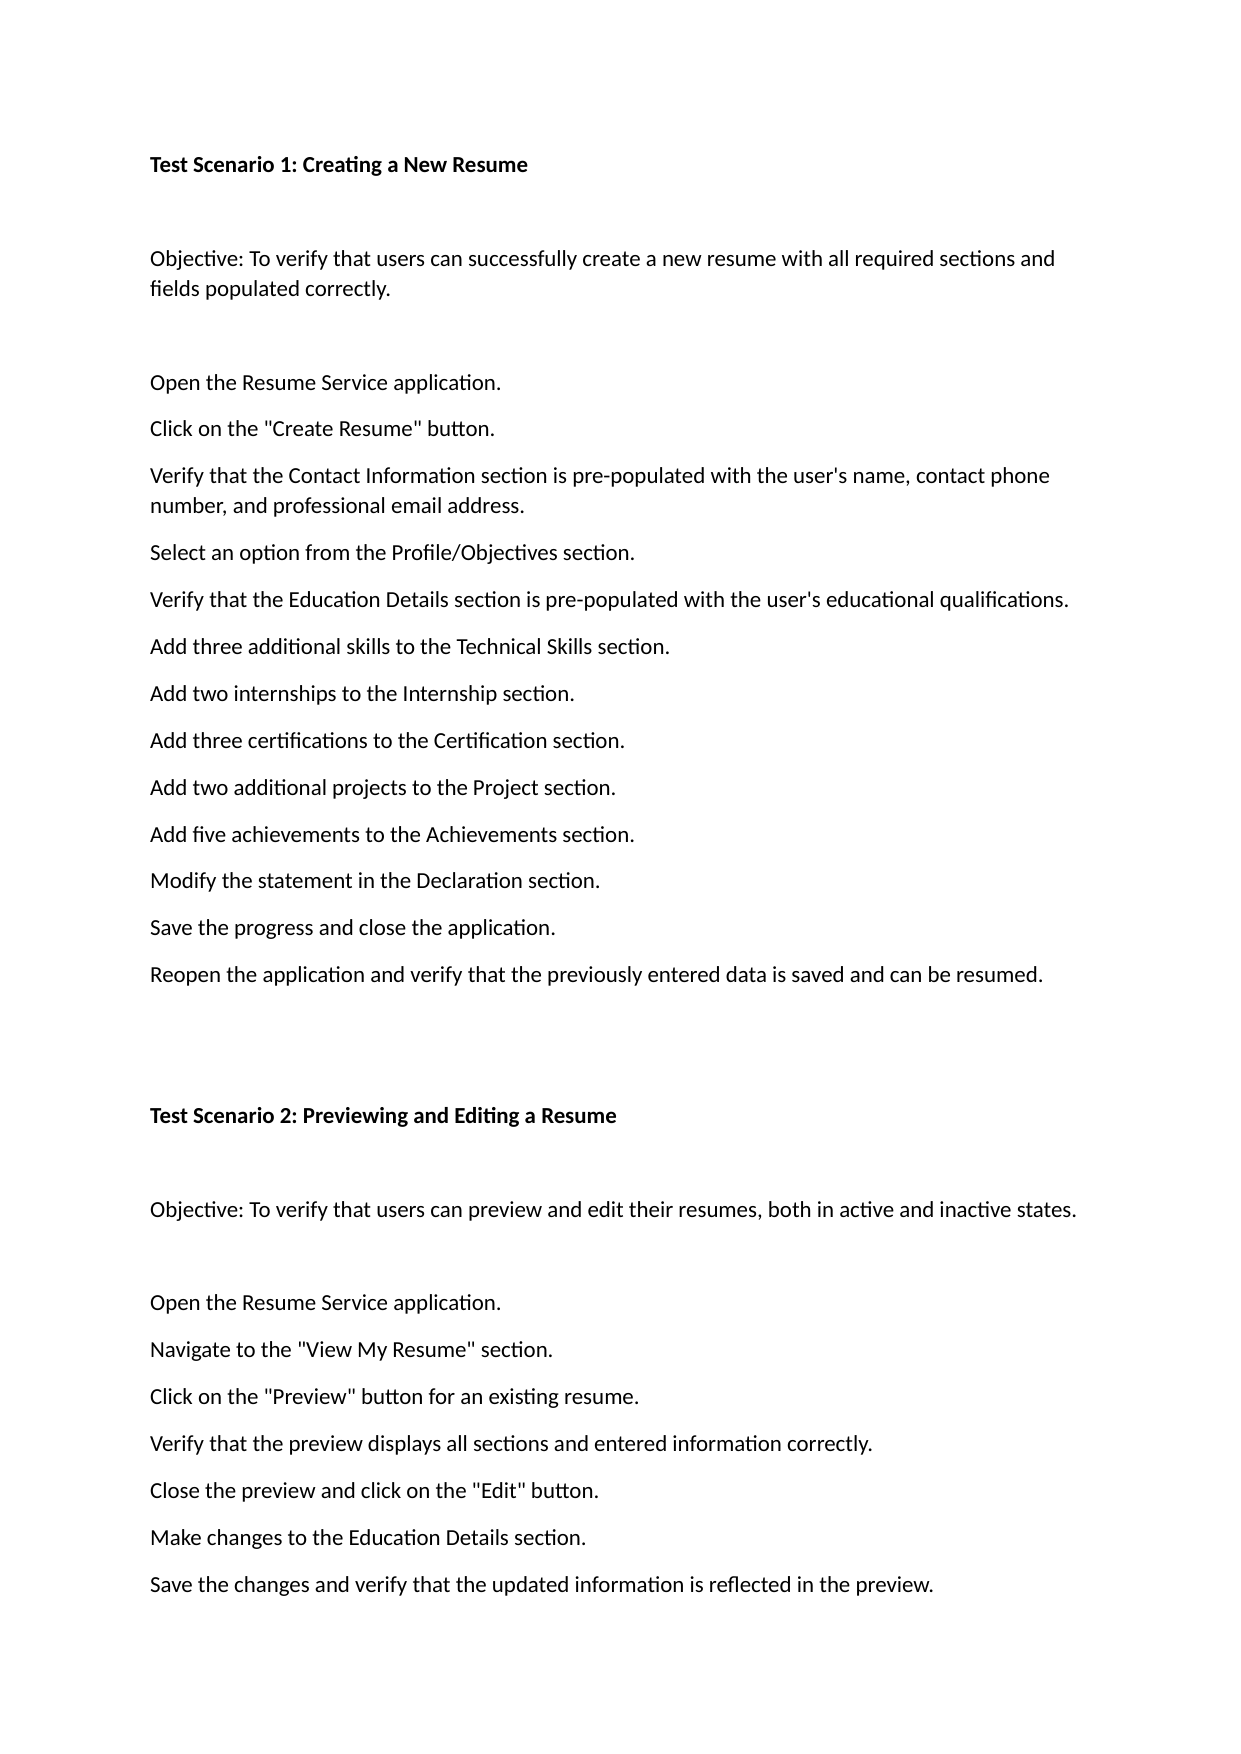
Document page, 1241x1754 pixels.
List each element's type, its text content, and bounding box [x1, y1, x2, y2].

text Reopen the application and verify that the previously entered data is saved and can be resumed. [150, 960, 1090, 988]
text Click on the "Create Resume" button. [150, 414, 1090, 443]
text Verify that the preview displays all sections and entered information correctly. [150, 1429, 1090, 1457]
text Save the changes and verify that the updated information is reflected in the preview. [150, 1570, 1090, 1598]
text Click on the "Preview" button for an existing resume. [150, 1382, 1090, 1410]
text Make changes to the Education Details section. [150, 1523, 1090, 1551]
text Navigate to the "View My Resume" section. [150, 1335, 1090, 1363]
text Close the preview and click on the "Edit" button. [150, 1476, 1090, 1504]
text Verify that the Education Details section is pre-populated with the user's educational qualifications. [150, 585, 1090, 613]
text Save the progress and close the application. [150, 913, 1090, 942]
text Add five achievements to the Achievements section. [150, 820, 1090, 848]
text Modify the statement in the Declaration section. [150, 867, 1090, 895]
text Objective: To verify that users can successfully create a new resume with all required sections and fields populated correctly. [150, 244, 1090, 302]
text Select an option from the Profile/Objectives section. [150, 538, 1090, 567]
text Test Scenario 1: Creating a New Resume [150, 150, 1090, 178]
text Open the Resume Service application. [150, 1288, 1090, 1317]
text Add two internships to the Internship section. [150, 679, 1090, 707]
text Open the Resume Service application. [150, 368, 1090, 396]
text Add three additional skills to the Technical Skills section. [150, 632, 1090, 660]
text Objective: To verify that users can preview and edit their resumes, both in active and inactive states. [150, 1195, 1090, 1223]
text Add two additional projects to the Project section. [150, 773, 1090, 801]
text Add three certifications to the Certification section. [150, 726, 1090, 754]
text Test Scenario 2: Previewing and Editing a Resume [150, 1101, 1090, 1129]
text Verify that the Contact Information section is pre-populated with the user's name, contact phone number, and professional email address. [150, 461, 1090, 520]
